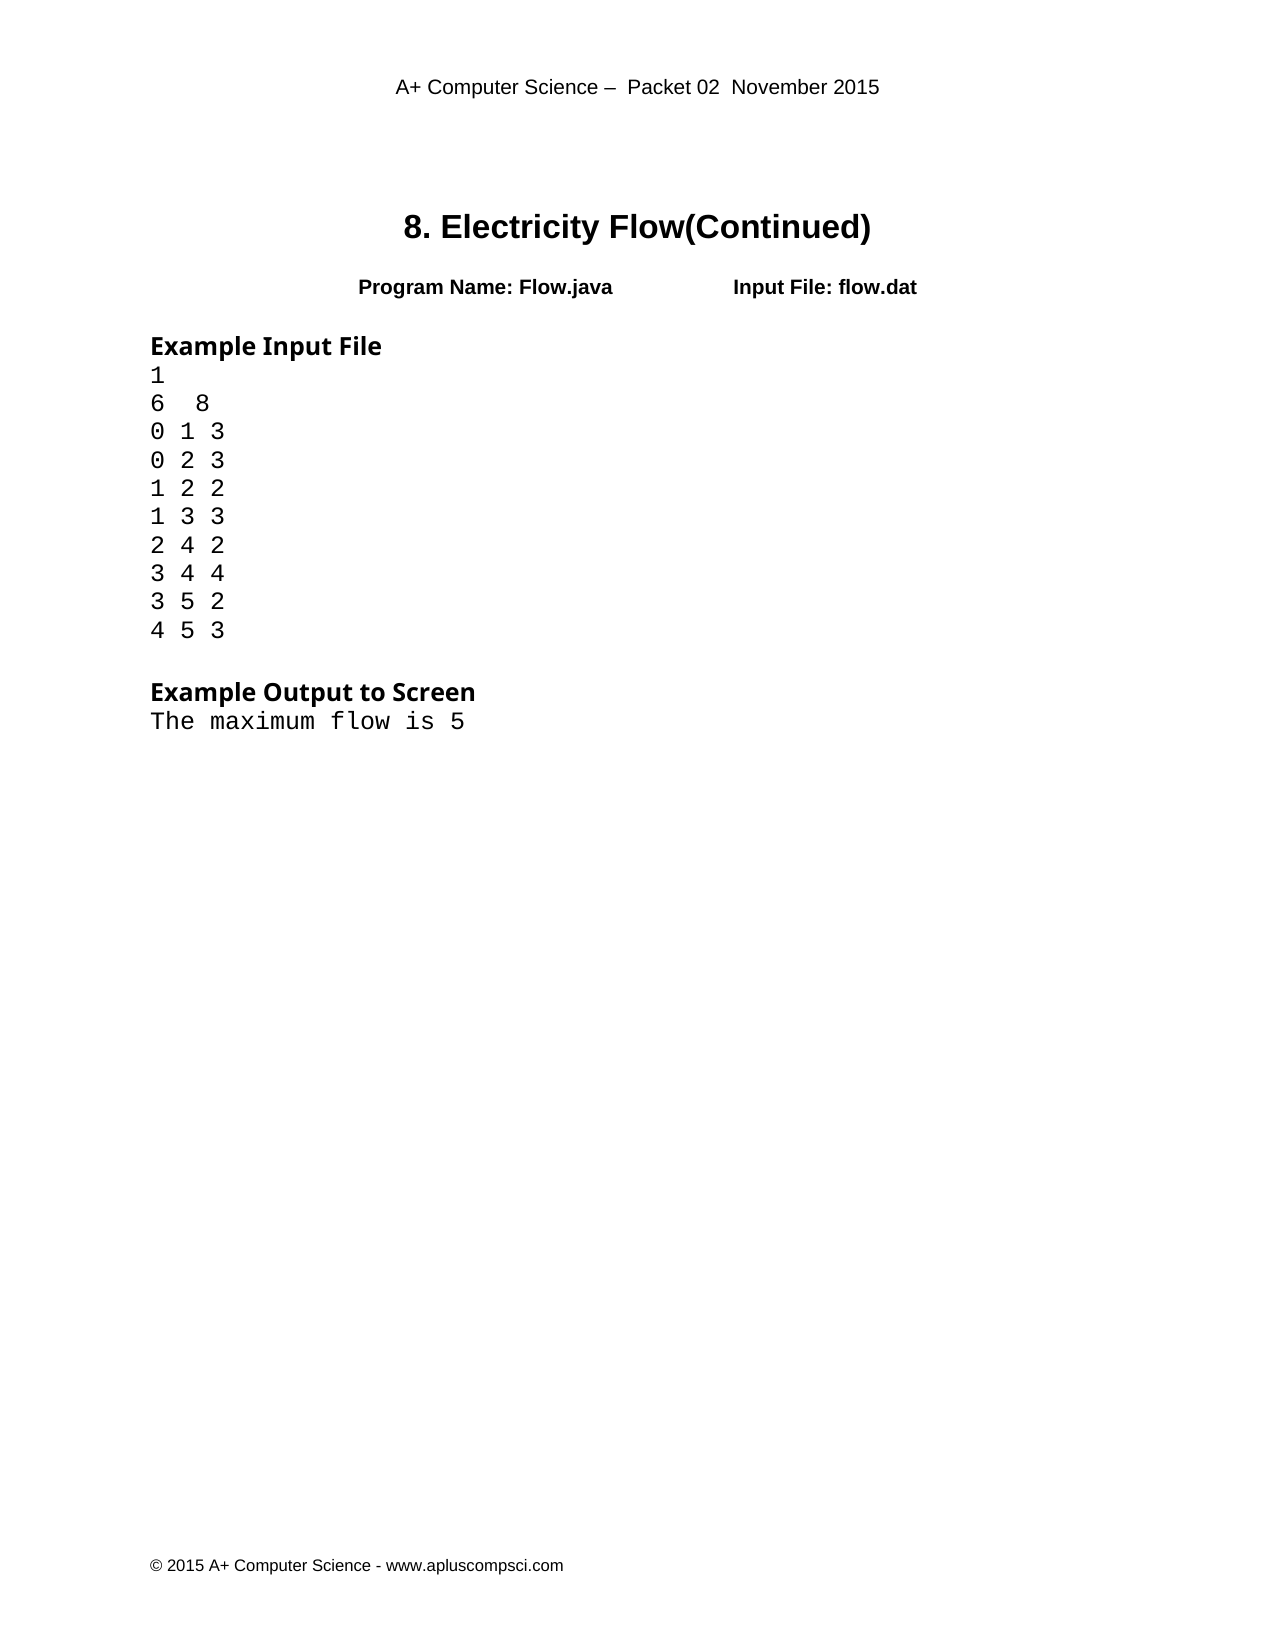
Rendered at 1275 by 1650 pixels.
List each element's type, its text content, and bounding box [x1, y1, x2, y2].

subtitle Program Name: Flow.java Input File: flow.dat [150, 275, 1125, 299]
text 1 [150, 362, 1125, 391]
text 2 4 2 [150, 532, 1125, 561]
text 3 4 4 [150, 561, 1125, 589]
text The maximum flow is 5 [150, 709, 1125, 737]
text 4 5 3 [150, 617, 1125, 646]
text 3 5 2 [150, 589, 1125, 617]
text Example Output to Screen [150, 675, 1125, 709]
text 1 2 2 [150, 476, 1125, 504]
text 1 3 3 [150, 504, 1125, 532]
text 8. Electricity Flow(Continued) [150, 207, 1125, 246]
text Example Input File [150, 328, 1125, 362]
text 0 2 3 [150, 447, 1125, 476]
text 0 1 3 [150, 419, 1125, 447]
text 6 8 [150, 391, 1125, 419]
